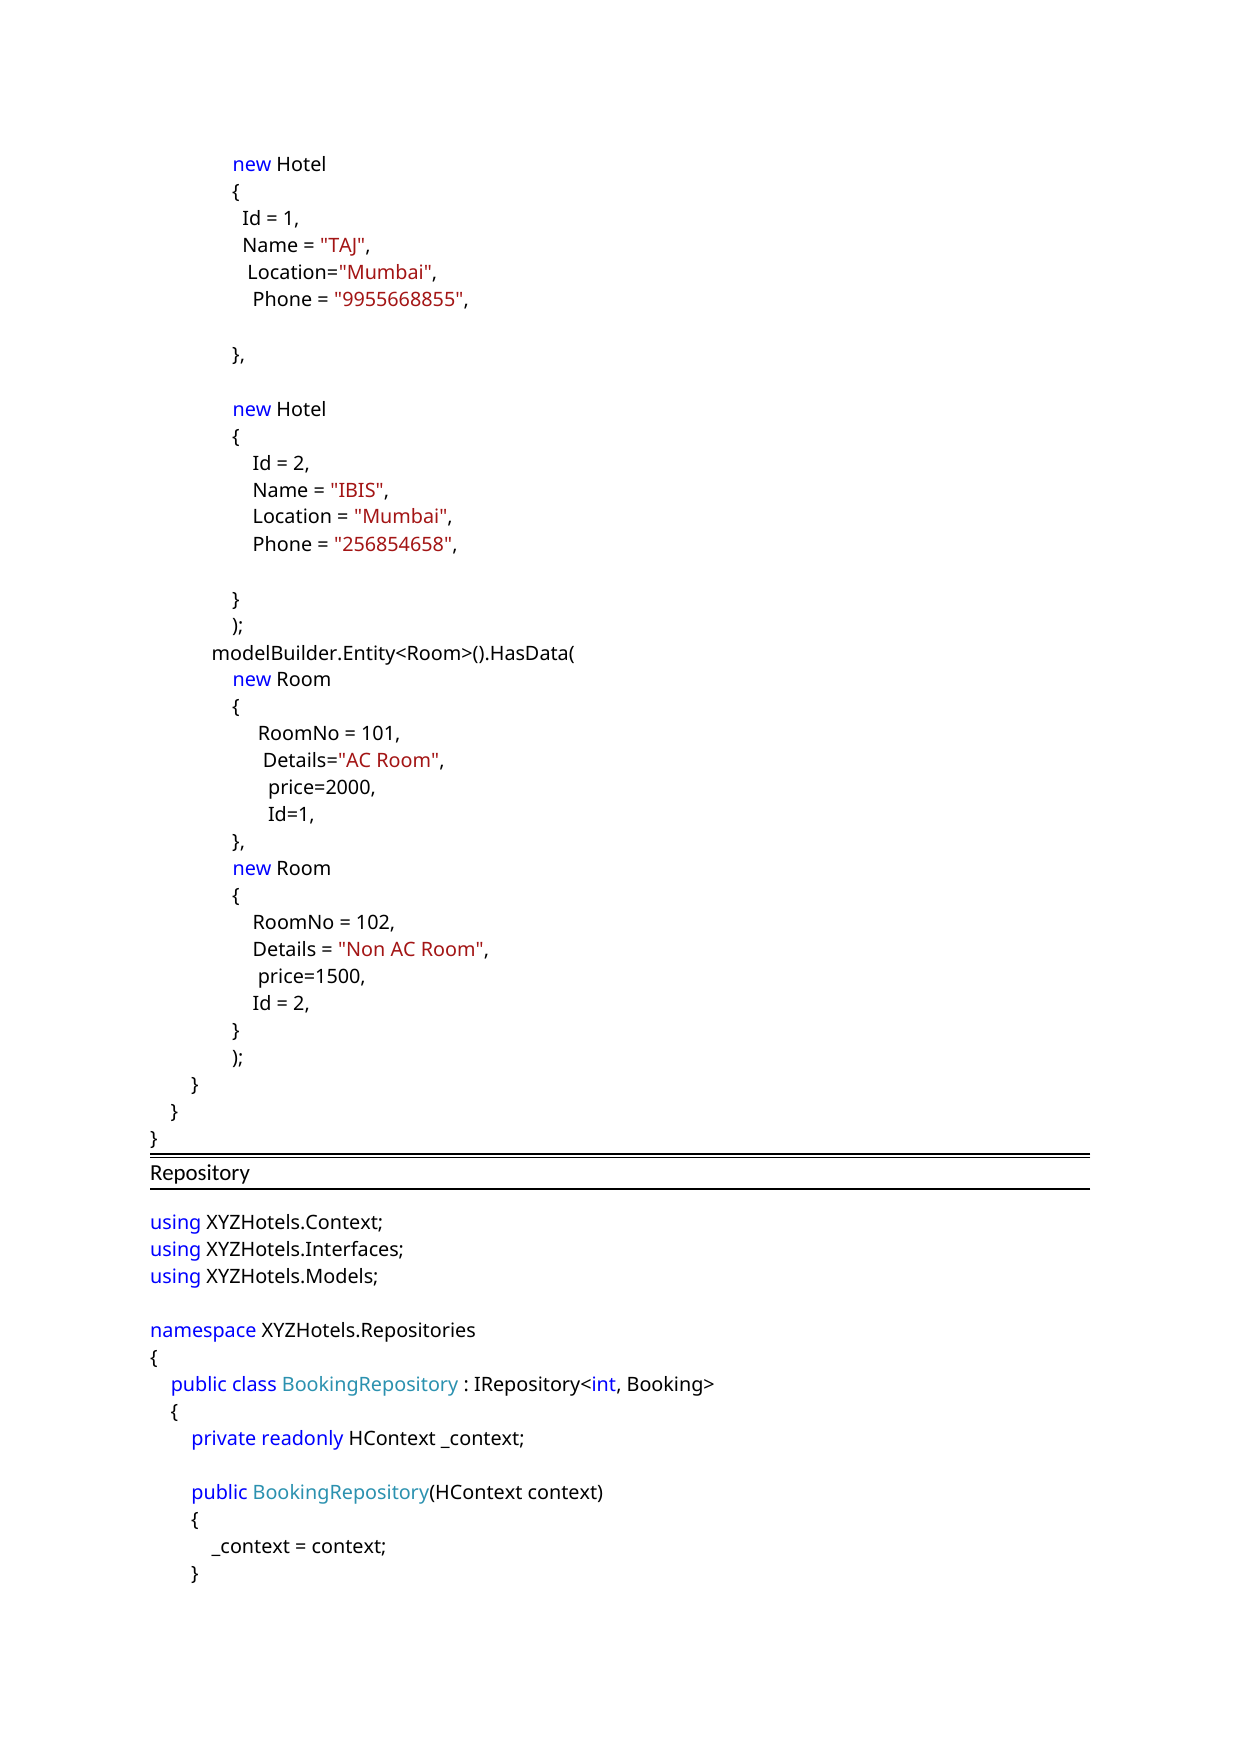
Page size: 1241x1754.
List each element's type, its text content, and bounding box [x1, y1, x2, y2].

text { [150, 422, 1090, 449]
text Name = "TAJ", [150, 231, 1090, 258]
text Details = "Non AC Room", [150, 936, 1090, 962]
text Location="Mumbai", [150, 258, 1090, 285]
text Phone = "256854658", [150, 530, 1090, 557]
text } [150, 1070, 1090, 1097]
text } [150, 1559, 1090, 1586]
text Id=1, [150, 801, 1090, 828]
text Phone = "9955668855", [150, 285, 1090, 312]
text private readonly HContext _context; [150, 1424, 1090, 1451]
text Repository [150, 1158, 1090, 1188]
text { [150, 177, 1090, 204]
text Name = "IBIS", [150, 476, 1090, 503]
text }, [150, 340, 1090, 367]
text } [150, 1097, 1090, 1124]
text RoomNo = 101, [150, 720, 1090, 747]
text { [150, 693, 1090, 720]
text new Hotel [150, 395, 1090, 422]
text { [150, 1343, 1090, 1371]
text using XYZHotels.Models; [150, 1263, 1090, 1289]
text price=2000, [150, 774, 1090, 801]
text public BookingRepository(HContext context) [150, 1478, 1090, 1505]
text { [150, 1397, 1090, 1424]
text namespace XYZHotels.Repositories [150, 1317, 1090, 1343]
text { [150, 882, 1090, 908]
text Details="AC Room", [150, 747, 1090, 774]
text }, [150, 828, 1090, 854]
text Location = "Mumbai", [150, 503, 1090, 530]
text } [150, 1124, 1090, 1153]
text } [150, 1016, 1090, 1043]
text price=1500, [150, 962, 1090, 989]
text { [150, 1505, 1090, 1532]
text using XYZHotels.Context; [150, 1209, 1090, 1236]
text Id = 1, [150, 204, 1090, 231]
text new Room [150, 854, 1090, 882]
text RoomNo = 102, [150, 908, 1090, 936]
text public class BookingRepository : IRepository<int, Booking> [150, 1371, 1090, 1397]
text _context = context; [150, 1532, 1090, 1559]
text new Room [150, 666, 1090, 693]
text } [150, 585, 1090, 612]
text ); [150, 612, 1090, 639]
text new Hotel [150, 150, 1090, 177]
text ); [150, 1043, 1090, 1070]
text Id = 2, [150, 989, 1090, 1016]
text Id = 2, [150, 449, 1090, 476]
text modelBuilder.Entity<Room>().HasData( [150, 639, 1090, 666]
text using XYZHotels.Interfaces; [150, 1236, 1090, 1263]
